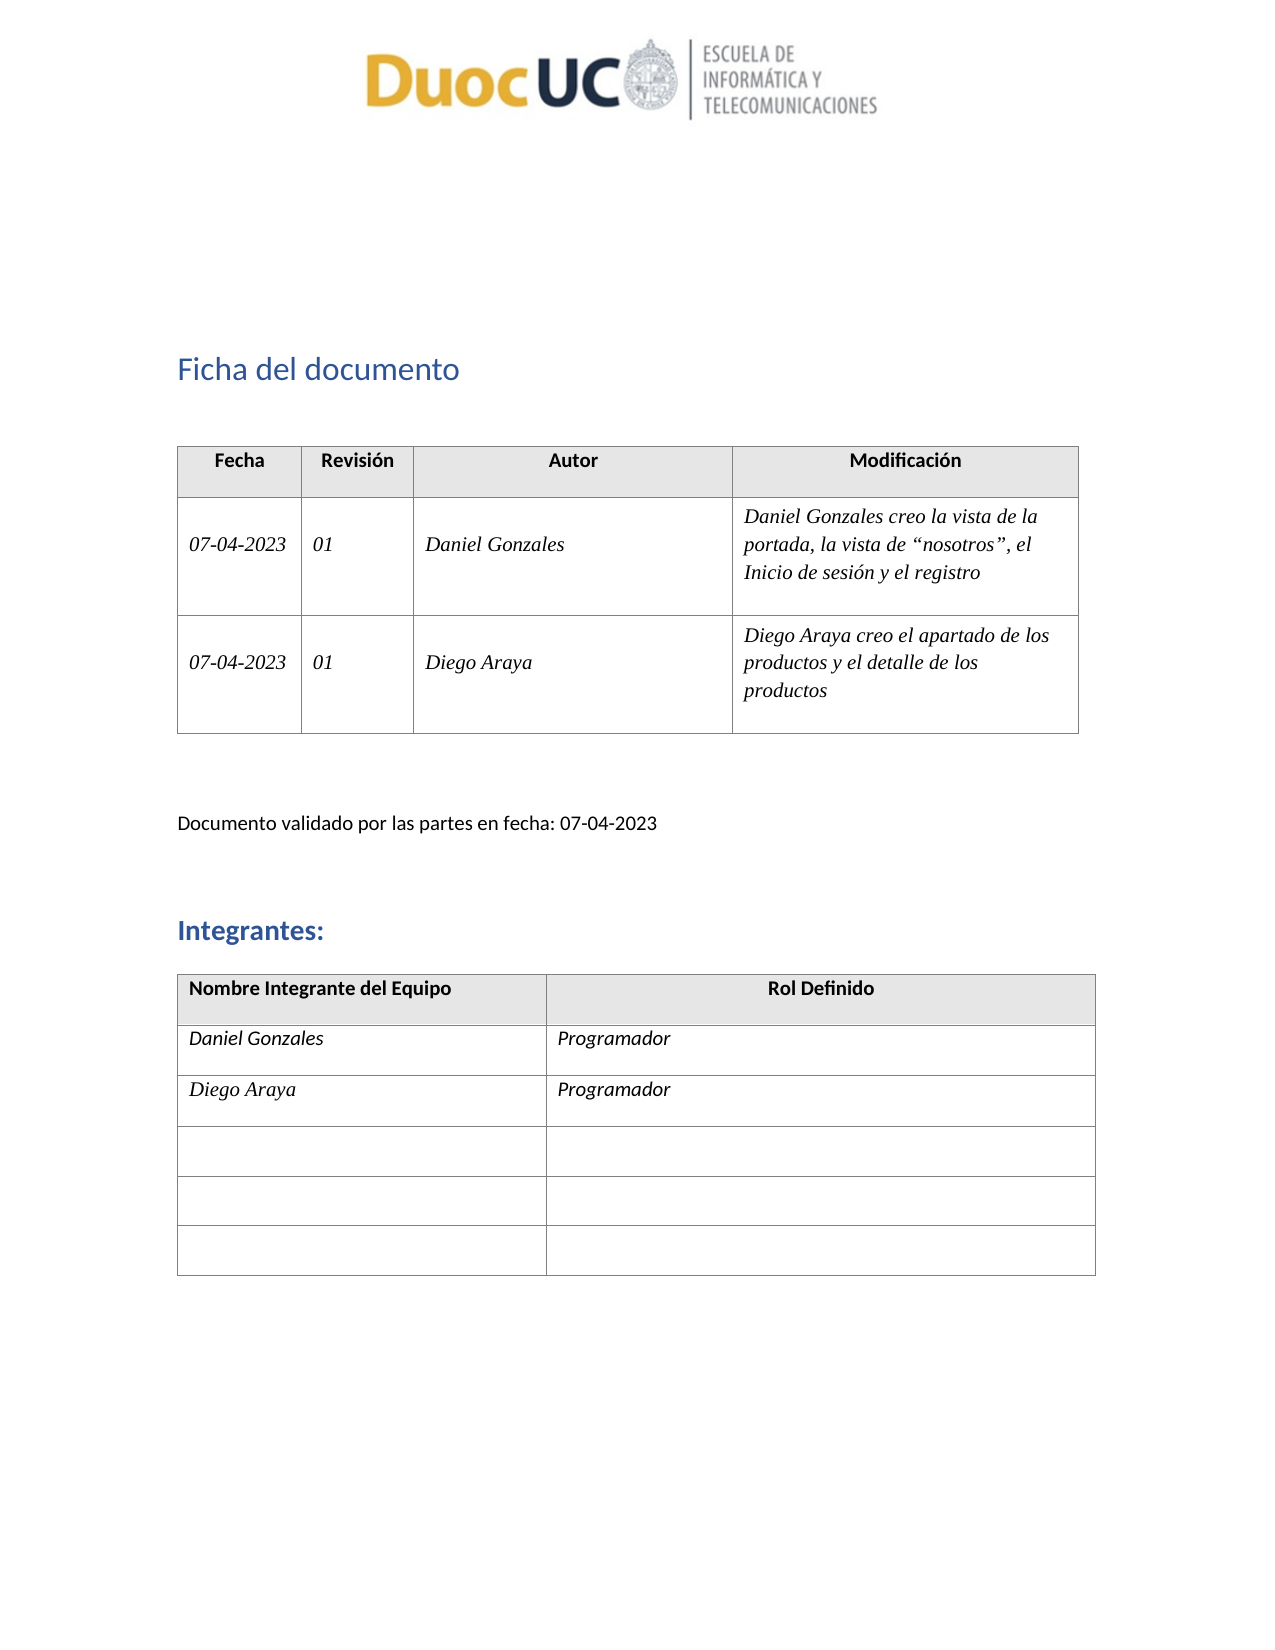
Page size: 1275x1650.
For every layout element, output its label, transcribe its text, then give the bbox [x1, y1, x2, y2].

table_cell Diego Araya creo el apartado de los productos y el detalle de los productos [733, 616, 1078, 733]
table_header Modificación [733, 447, 1078, 497]
subtitle Ficha del documento [177, 348, 1098, 389]
table_header Autor [414, 447, 732, 497]
table_cell Programador [547, 1076, 1095, 1126]
picture [358, 21, 890, 137]
text Integrantes: [177, 912, 1098, 948]
table_cell Daniel Gonzales [178, 1026, 546, 1075]
table_cell 01 [302, 498, 413, 615]
table_cell Diego Araya [414, 616, 732, 733]
table_header Nombre Integrante del Equipo [178, 975, 546, 1024]
table_cell [547, 1127, 1095, 1176]
table_cell [547, 1177, 1095, 1225]
table_cell [547, 1226, 1095, 1275]
table_cell 07-04-2023 [178, 616, 301, 733]
table_cell 01 [302, 616, 413, 733]
table_cell Daniel Gonzales [414, 498, 732, 615]
table_header Rol Definido [547, 975, 1095, 1024]
table_cell [178, 1127, 546, 1176]
table_cell 07-04-2023 [178, 498, 301, 615]
table_header Fecha [178, 447, 301, 497]
table_cell [178, 1177, 546, 1225]
table_cell Diego Araya [178, 1076, 546, 1126]
table_cell Daniel Gonzales creo la vista de la portada, la vista de “nosotros”, el Inicio de sesión y el registro [733, 498, 1078, 615]
table_cell [178, 1226, 546, 1275]
table_header Revisión [302, 447, 413, 497]
table_cell Programador [547, 1026, 1095, 1075]
text Documento validado por las partes en fecha: 07-04-2023 [177, 810, 1098, 836]
